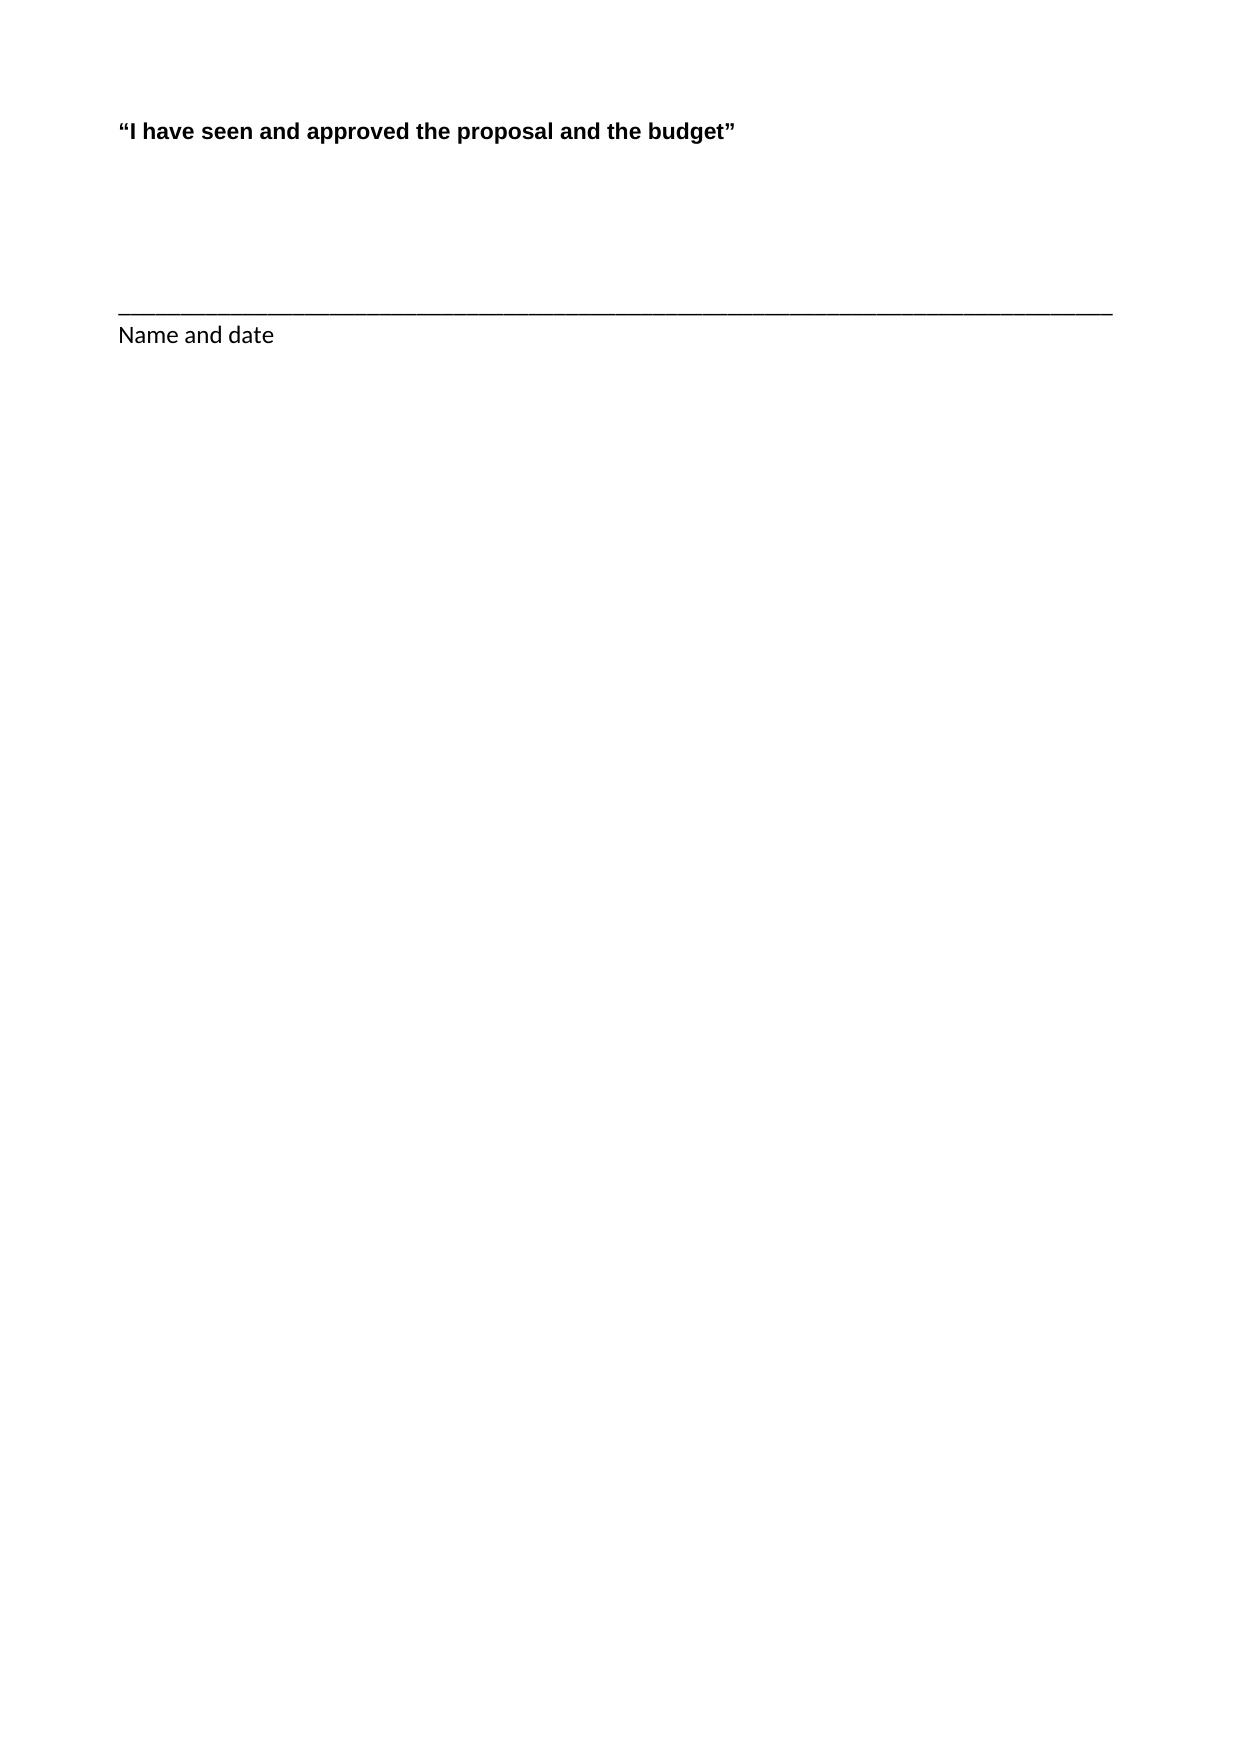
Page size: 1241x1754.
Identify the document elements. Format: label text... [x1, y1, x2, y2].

text Name and date [118, 319, 1122, 350]
text “I have seen and approved the proposal and the budget” [118, 118, 1122, 144]
text ________________________________________________________________________________ [118, 289, 1122, 319]
